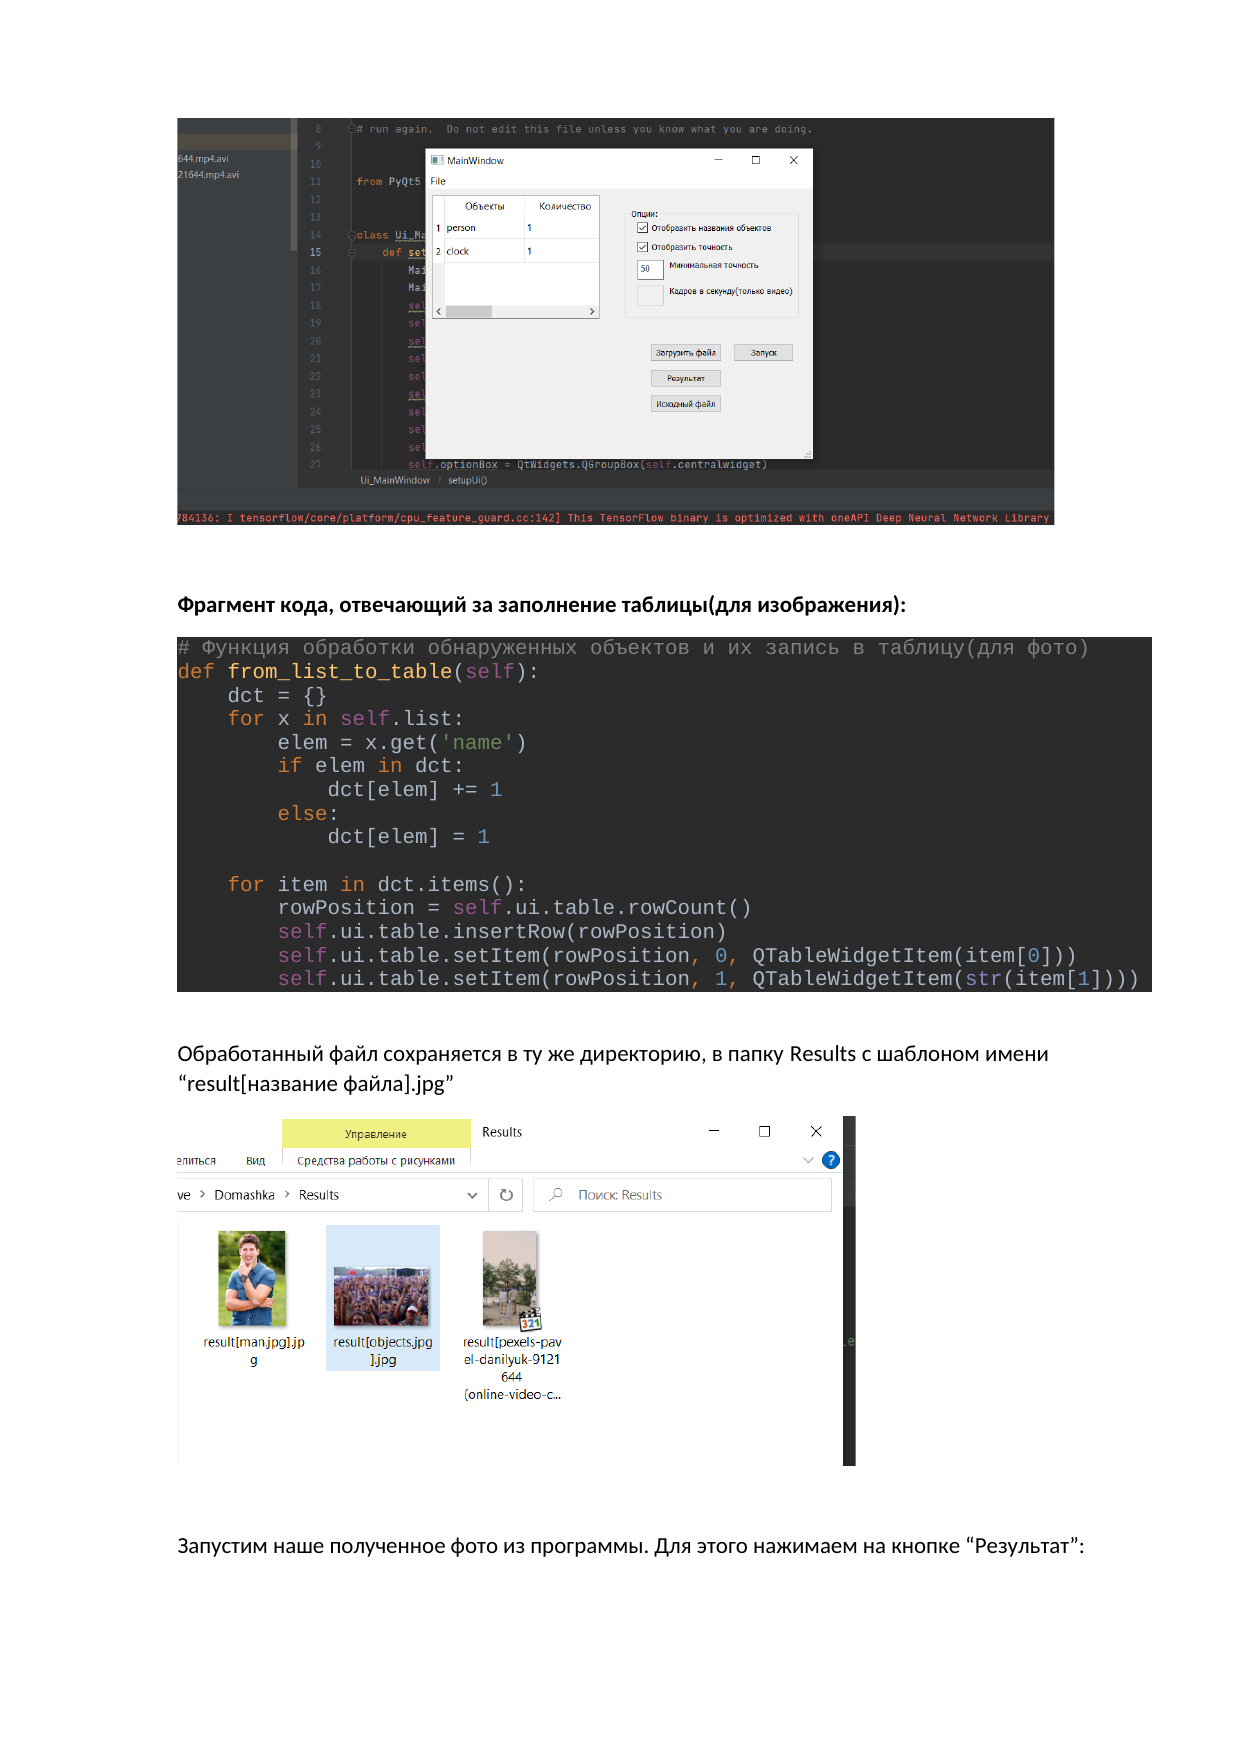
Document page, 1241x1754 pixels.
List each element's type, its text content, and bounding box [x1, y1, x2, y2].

picture [177, 118, 1055, 525]
picture [177, 1116, 856, 1466]
text Обработанный файл сохраняется в ту же директорию, в папку Results с шаблоном имени “result[название файла].jpg” [177, 1039, 1152, 1097]
text Фрагмент кода, отвечающий за заполнение таблицы(для изображения): [177, 590, 1152, 618]
text Запустим наше полученное фото из программы. Для этого нажимаем на кнопке “Результат”: [177, 1531, 1152, 1559]
text # Функция обработки обнаруженных объектов и их запись в таблицу(для фото) def from_list_to_table(self): dct = {} for x in self.list: elem = x.get('name') if elem in dct: dct[elem] += 1 else: dct[elem] = 1 for item in dct.items(): rowPosition = self.ui.table.rowCount() self.ui.table.insertRow(rowPosition) self.ui.table.setItem(rowPosition, 0, QTableWidgetItem(item[0])) self.ui.table.setItem(rowPosition, 1, QTableWidgetItem(str(item[1]))) [177, 637, 1152, 992]
